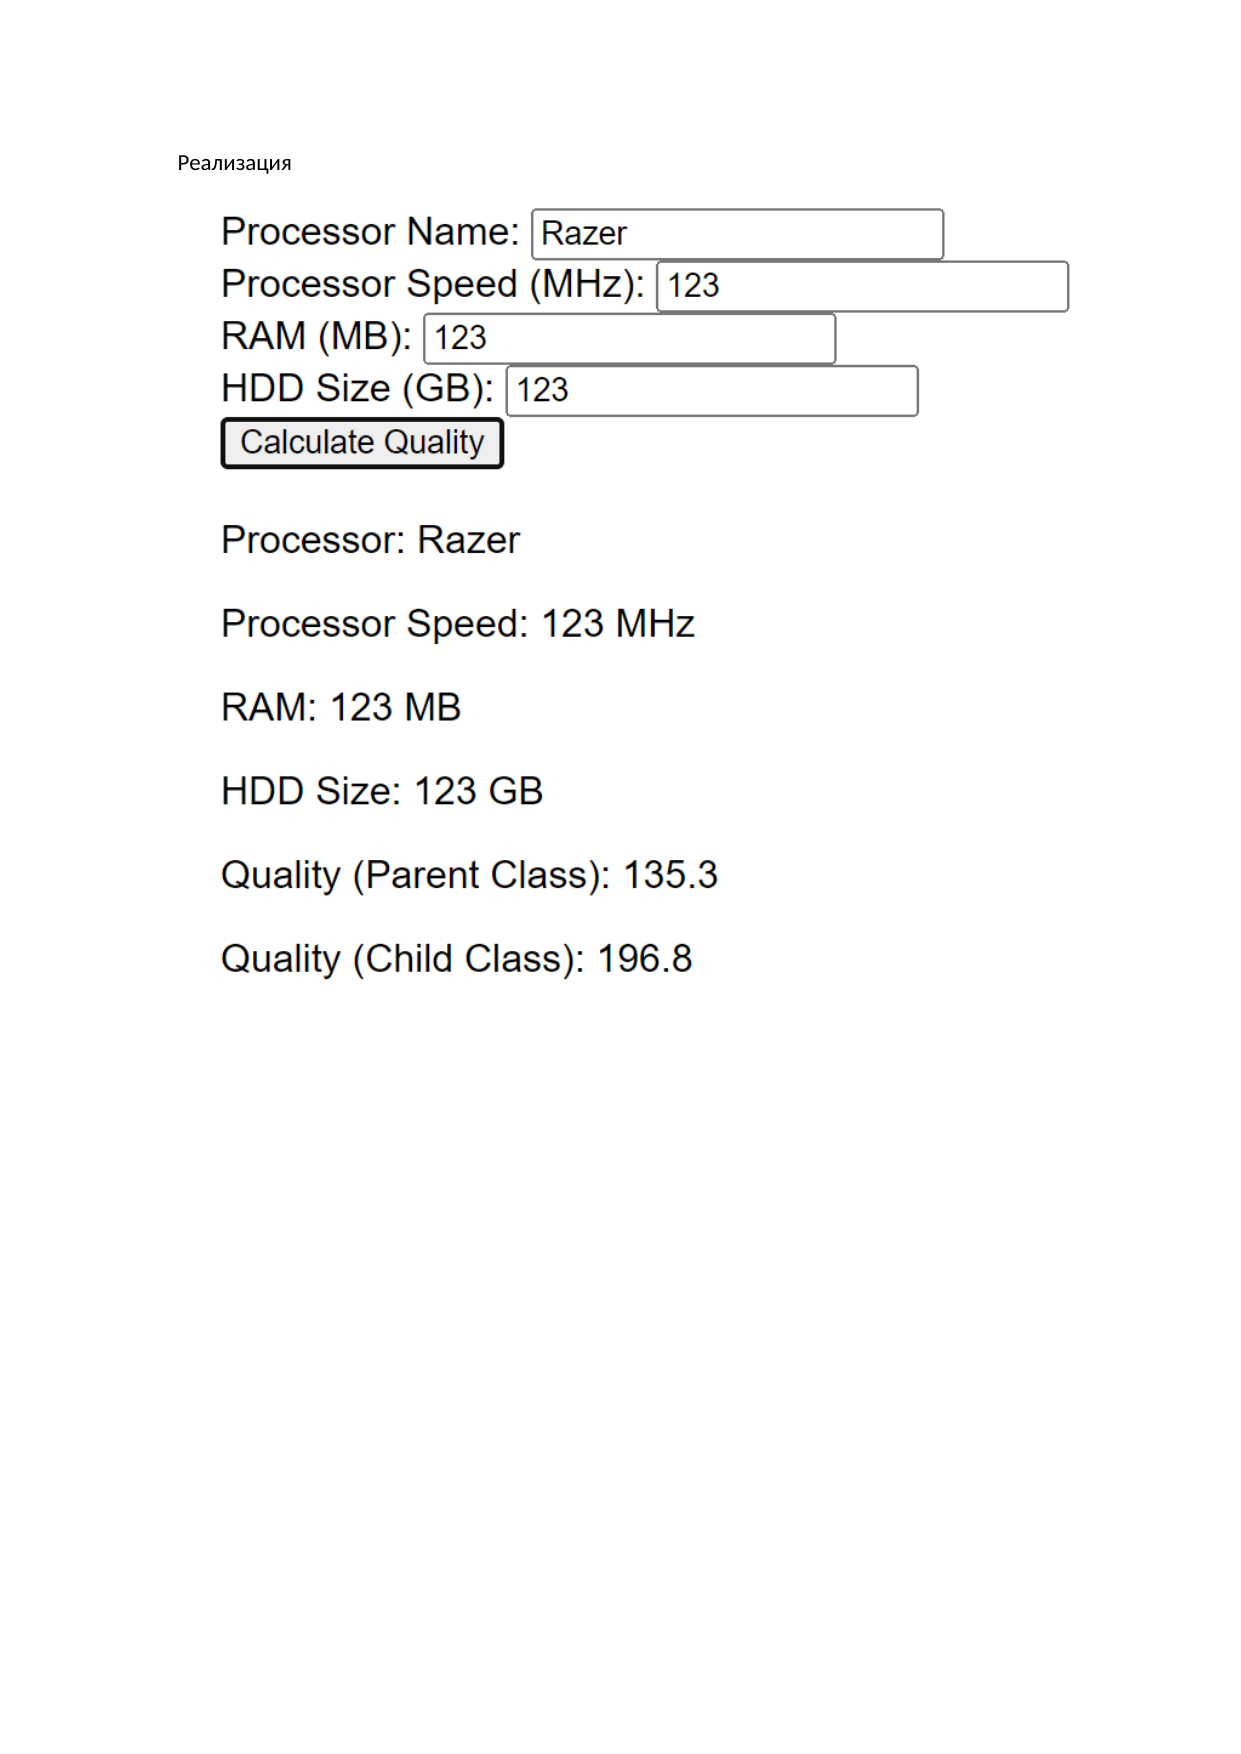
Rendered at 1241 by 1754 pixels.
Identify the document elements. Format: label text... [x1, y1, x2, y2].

text Реализация [177, 118, 1152, 178]
picture [177, 178, 1152, 1086]
